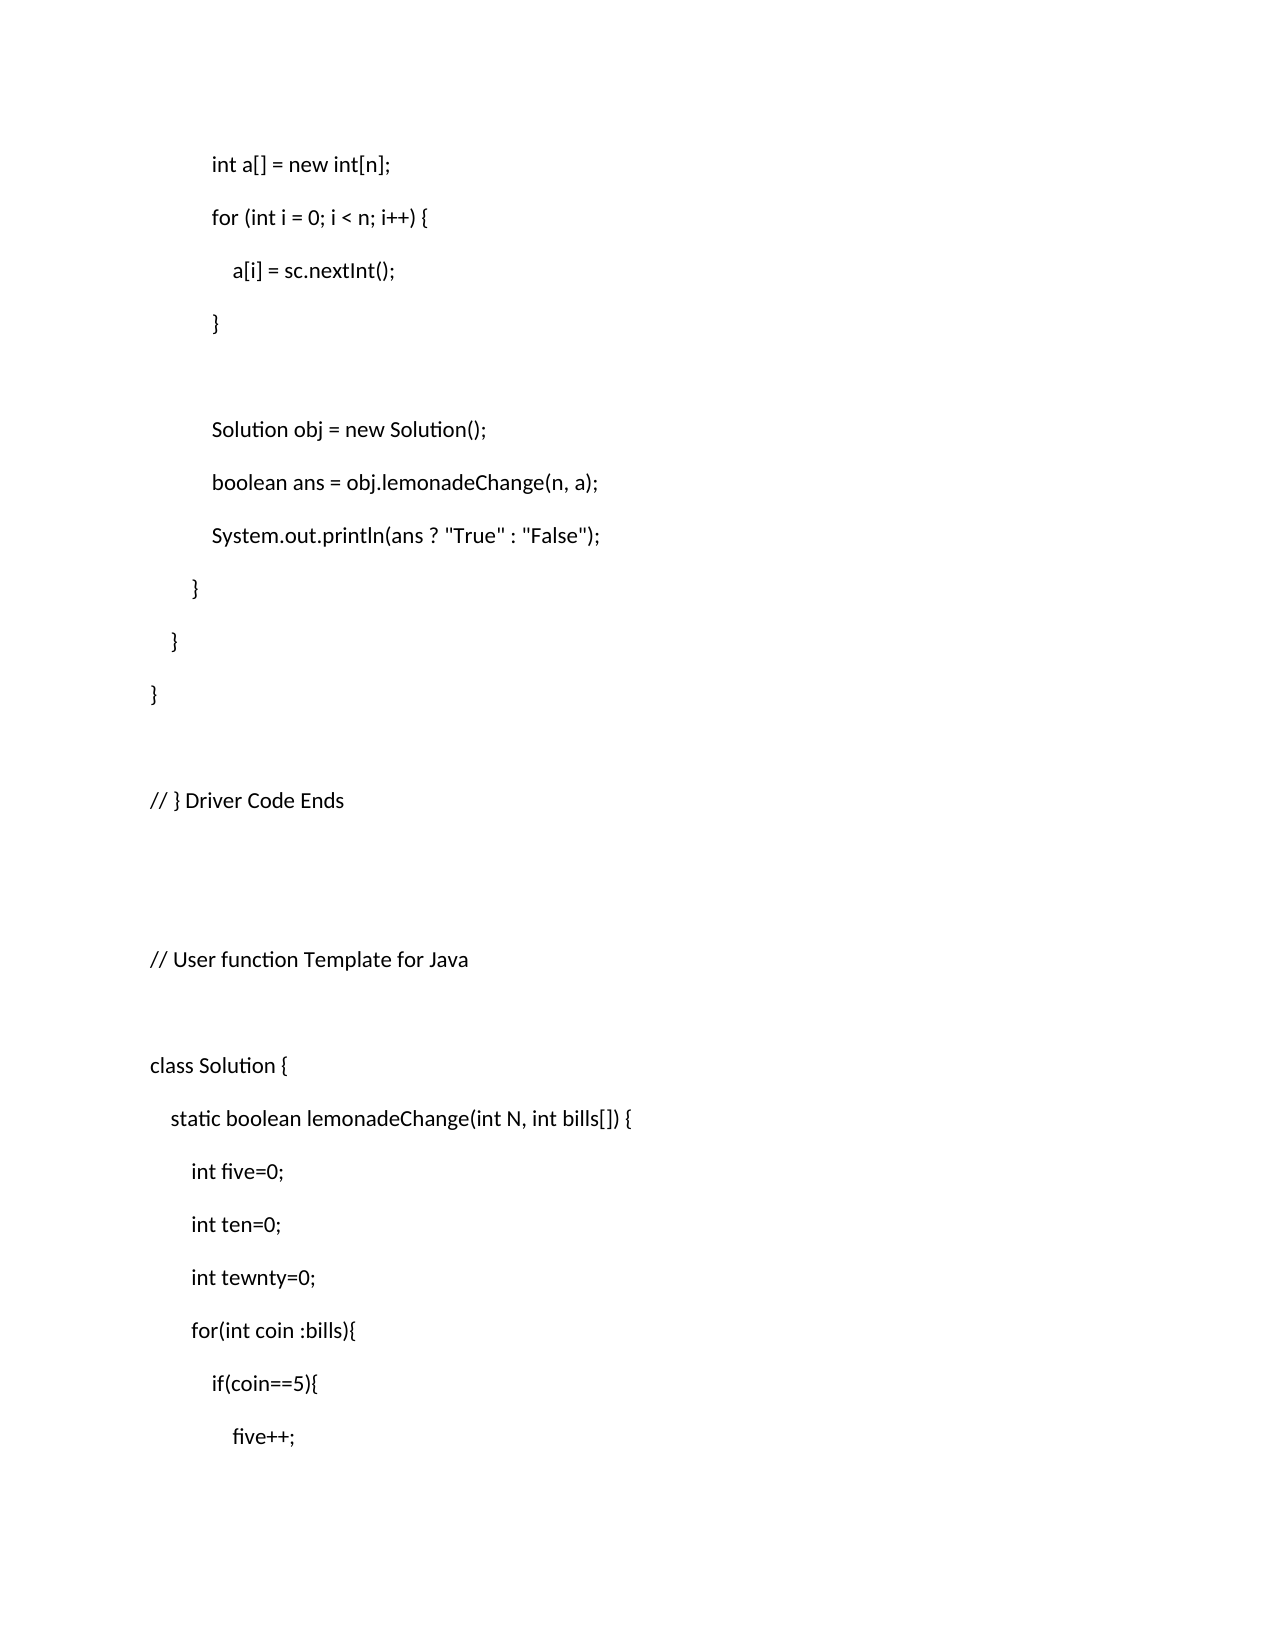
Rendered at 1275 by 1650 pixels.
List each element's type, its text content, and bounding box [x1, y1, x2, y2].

text System.out.println(ans ? "True" : "False"); [150, 521, 1125, 549]
text } [150, 627, 1125, 655]
text Solution obj = new Solution(); [150, 415, 1125, 443]
text } [150, 680, 1125, 708]
text static boolean lemonadeChange(int N, int bills[]) { [150, 1104, 1125, 1132]
text // } Driver Code Ends [150, 786, 1125, 814]
text a[i] = sc.nextInt(); [150, 256, 1125, 284]
text for (int i = 0; i < n; i++) { [150, 203, 1125, 231]
text } [150, 574, 1125, 602]
text int tewnty=0; [150, 1263, 1125, 1291]
text five++; [150, 1422, 1125, 1451]
text // User function Template for Java [150, 945, 1125, 973]
text int a[] = new int[n]; [150, 150, 1125, 178]
text if(coin==5){ [150, 1369, 1125, 1397]
text for(int coin :bills){ [150, 1316, 1125, 1344]
text int five=0; [150, 1157, 1125, 1185]
text } [150, 309, 1125, 337]
text class Solution { [150, 1051, 1125, 1079]
text int ten=0; [150, 1210, 1125, 1238]
text boolean ans = obj.lemonadeChange(n, a); [150, 468, 1125, 496]
